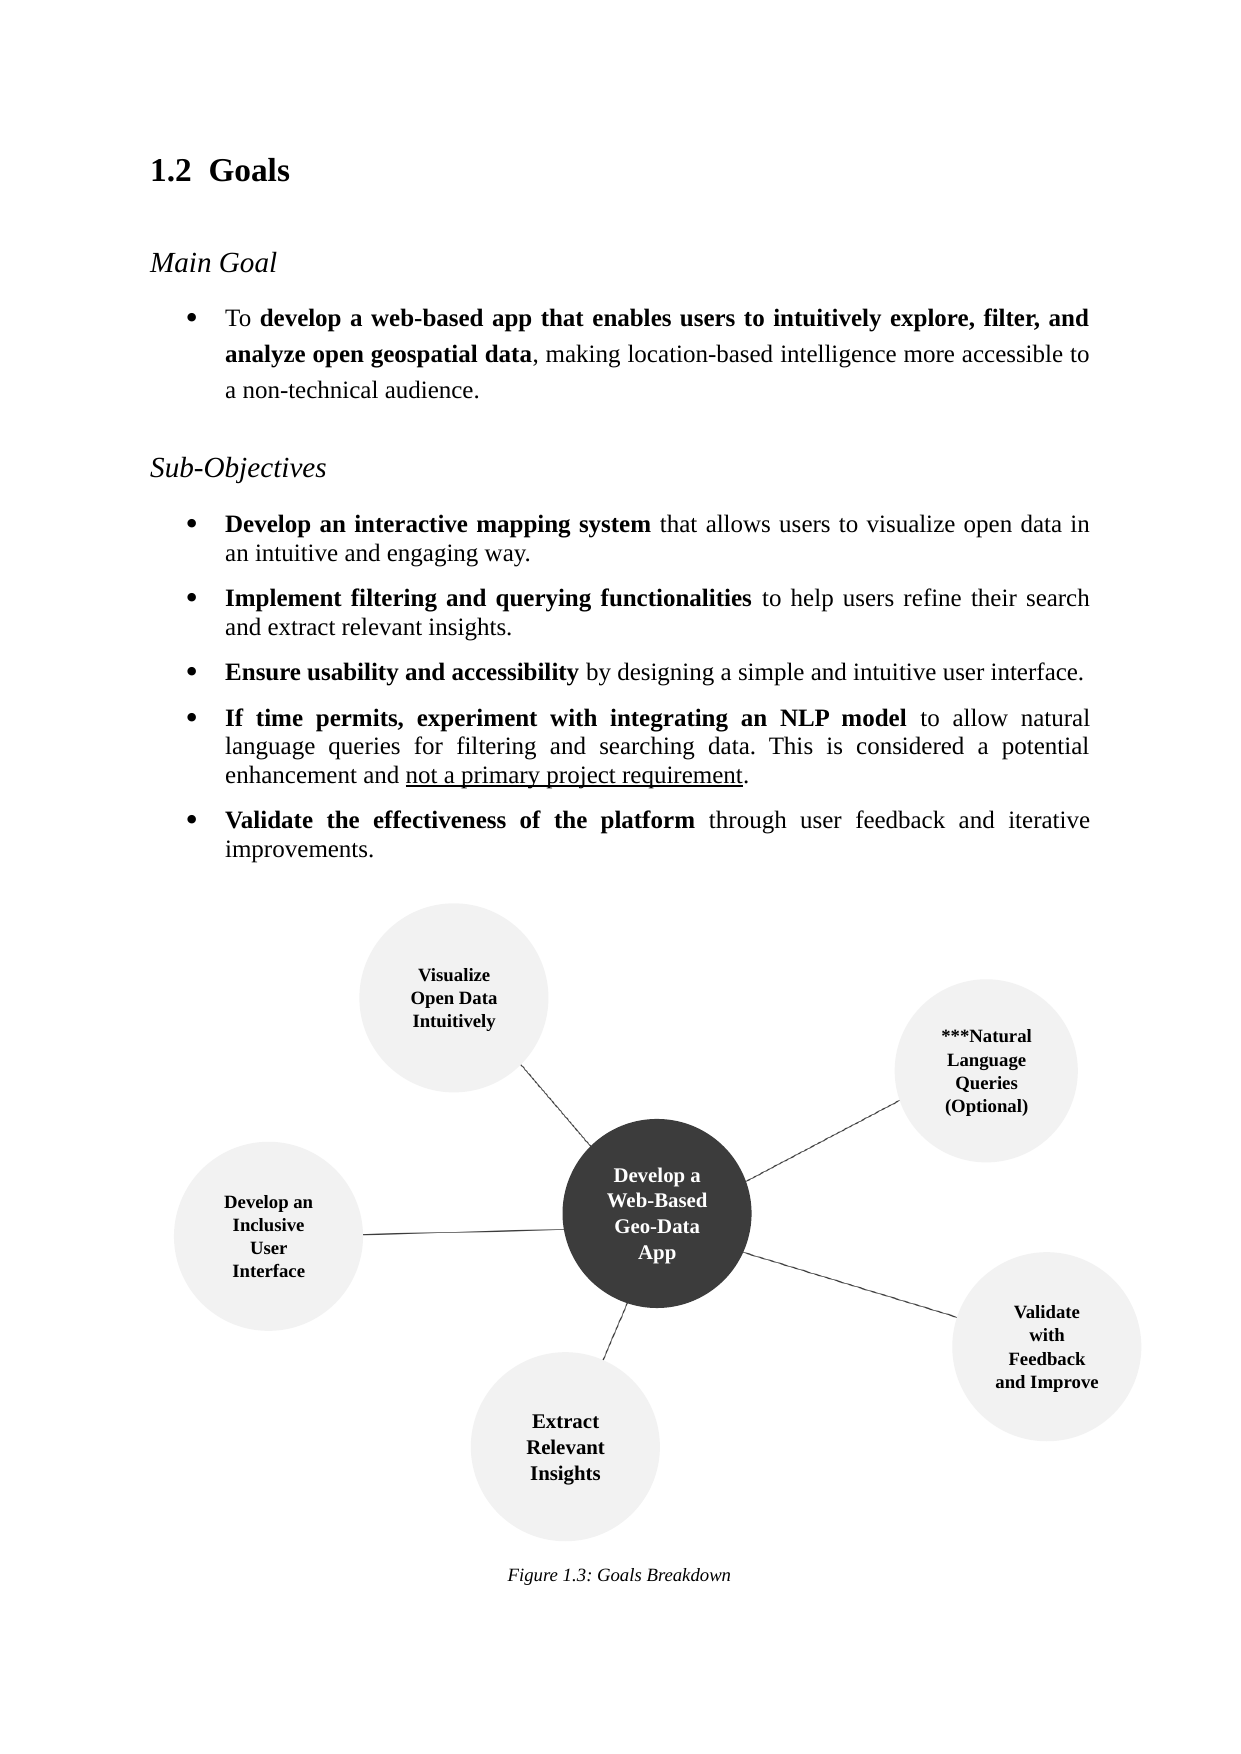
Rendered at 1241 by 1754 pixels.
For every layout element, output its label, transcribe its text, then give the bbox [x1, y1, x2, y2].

list Ensure usability and accessibility by designing a simple and intuitive user interface. [187, 657, 1090, 686]
list If time permits, experiment with integrating an NLP model to allow natural language queries for filtering and searching data. This is considered a potential enhancement and not a primary project requirement. [187, 703, 1090, 789]
list Validate the effectiveness of the platform through user feedback and iterative improvements. [187, 806, 1090, 863]
text Main Goal [150, 245, 1090, 278]
list Implement filtering and querying functionalities to help users refine their search and extract relevant insights. [187, 583, 1090, 641]
picture [187, 925, 1128, 1467]
text Sub-Objectives [150, 450, 1090, 484]
text 1.2 Goals [150, 150, 1090, 188]
text Figure 1.3: Goals Breakdown [150, 1564, 1090, 1585]
list Develop an interactive mapping system that allows users to visualize open data in an intuitive and engaging way. [187, 509, 1090, 566]
list To develop a web-based app that enables users to intuitively explore, filter, and analyze open geospatial data, making location-based intelligence more accessible to a non-technical audience. [187, 303, 1090, 404]
